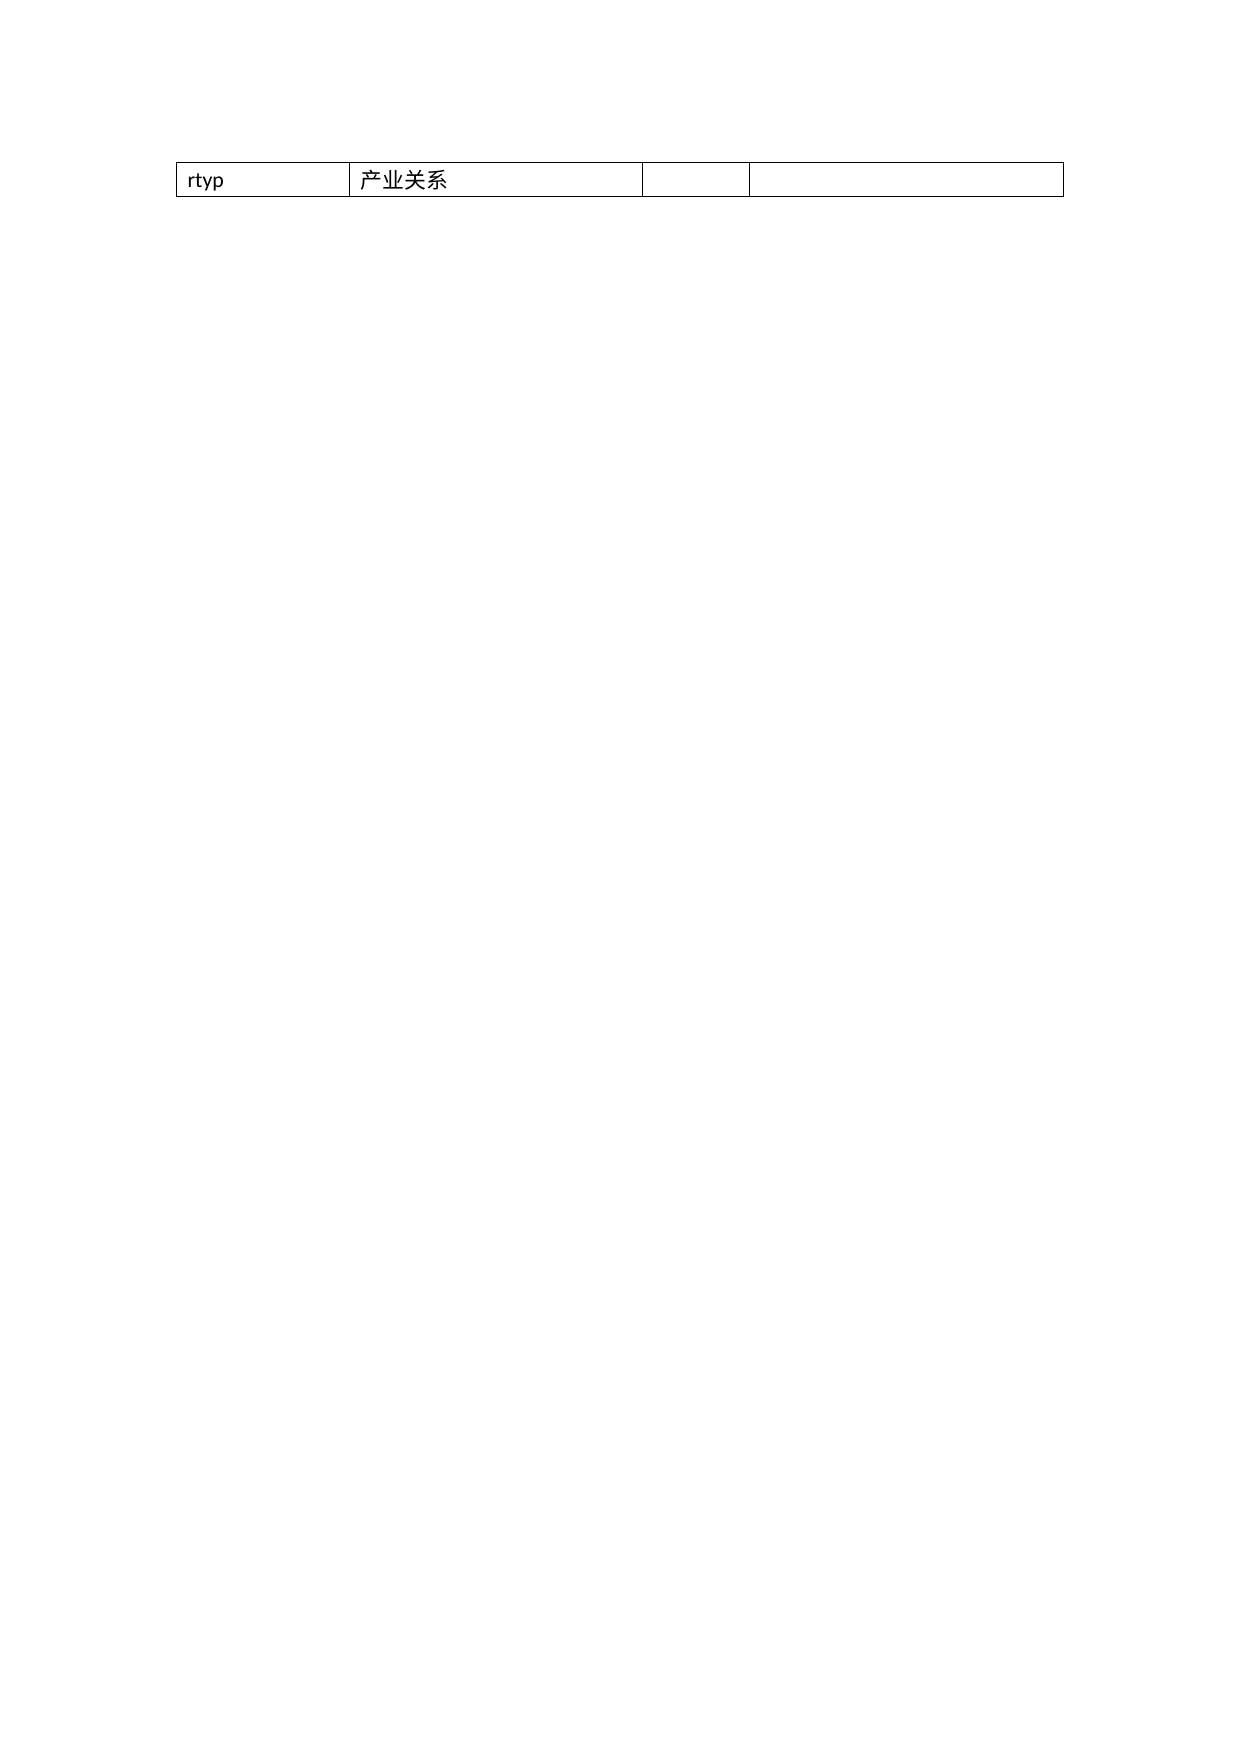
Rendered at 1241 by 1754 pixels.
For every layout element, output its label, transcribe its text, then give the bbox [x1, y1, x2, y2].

table_cell rtyp [177, 163, 349, 196]
table_cell [750, 163, 1063, 196]
table_cell [643, 163, 749, 196]
table_cell 产业关系 [350, 163, 642, 196]
